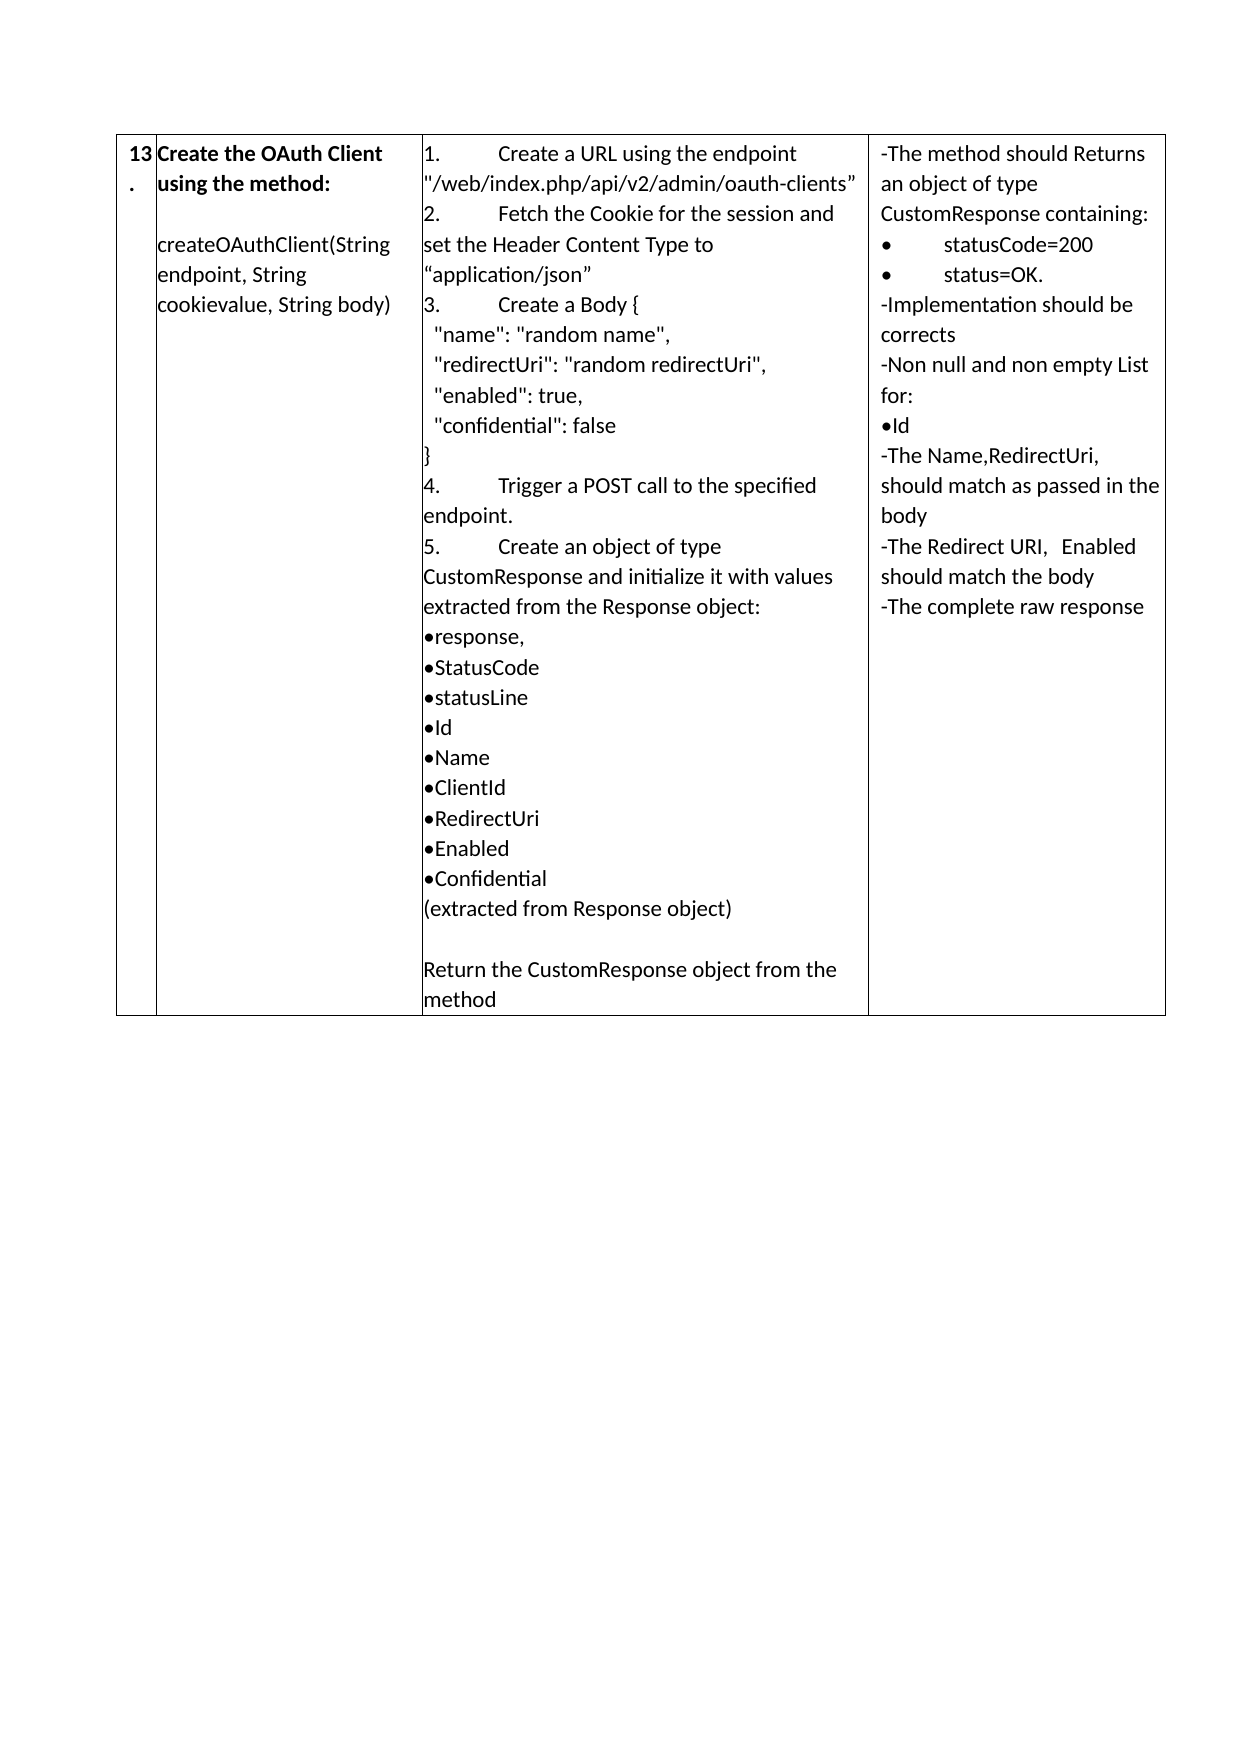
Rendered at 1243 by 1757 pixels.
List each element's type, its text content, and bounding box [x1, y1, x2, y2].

table_cell 1. Create a URL using the endpoint "/web/index.php/api/v2/admin/oauth-clients” 2. Fetch the Cookie for the session and set the Header Content Type to “application/json” 3. Create a Body { "name": "random name", "redirectUri": "random redirectUri", "enabled": true, "confidential": false } 4. Trigger a POST call to the specified endpoint. 5. Create an object of type CustomResponse and initialize it with values extracted from the Response object: •response, •StatusCode •statusLine •Id •Name •ClientId •RedirectUri •Enabled •Confidential (extracted from Response object) Return the CustomResponse object from the method [423, 135, 868, 1015]
table_cell -The method should Returns an object of type CustomResponse containing: • statusCode=200 • status=OK. -Implementation should be corrects -Non null and non empty List for: •Id -The Name,RedirectUri, should match as passed in the body -The Redirect URI, Enabled should match the body -The complete raw response [869, 135, 1165, 1015]
table_cell Create the OAuth Client using the method: createOAuthClient(String endpoint, String cookievalue, String body) [157, 135, 422, 1015]
table_cell 13. [117, 135, 156, 1015]
